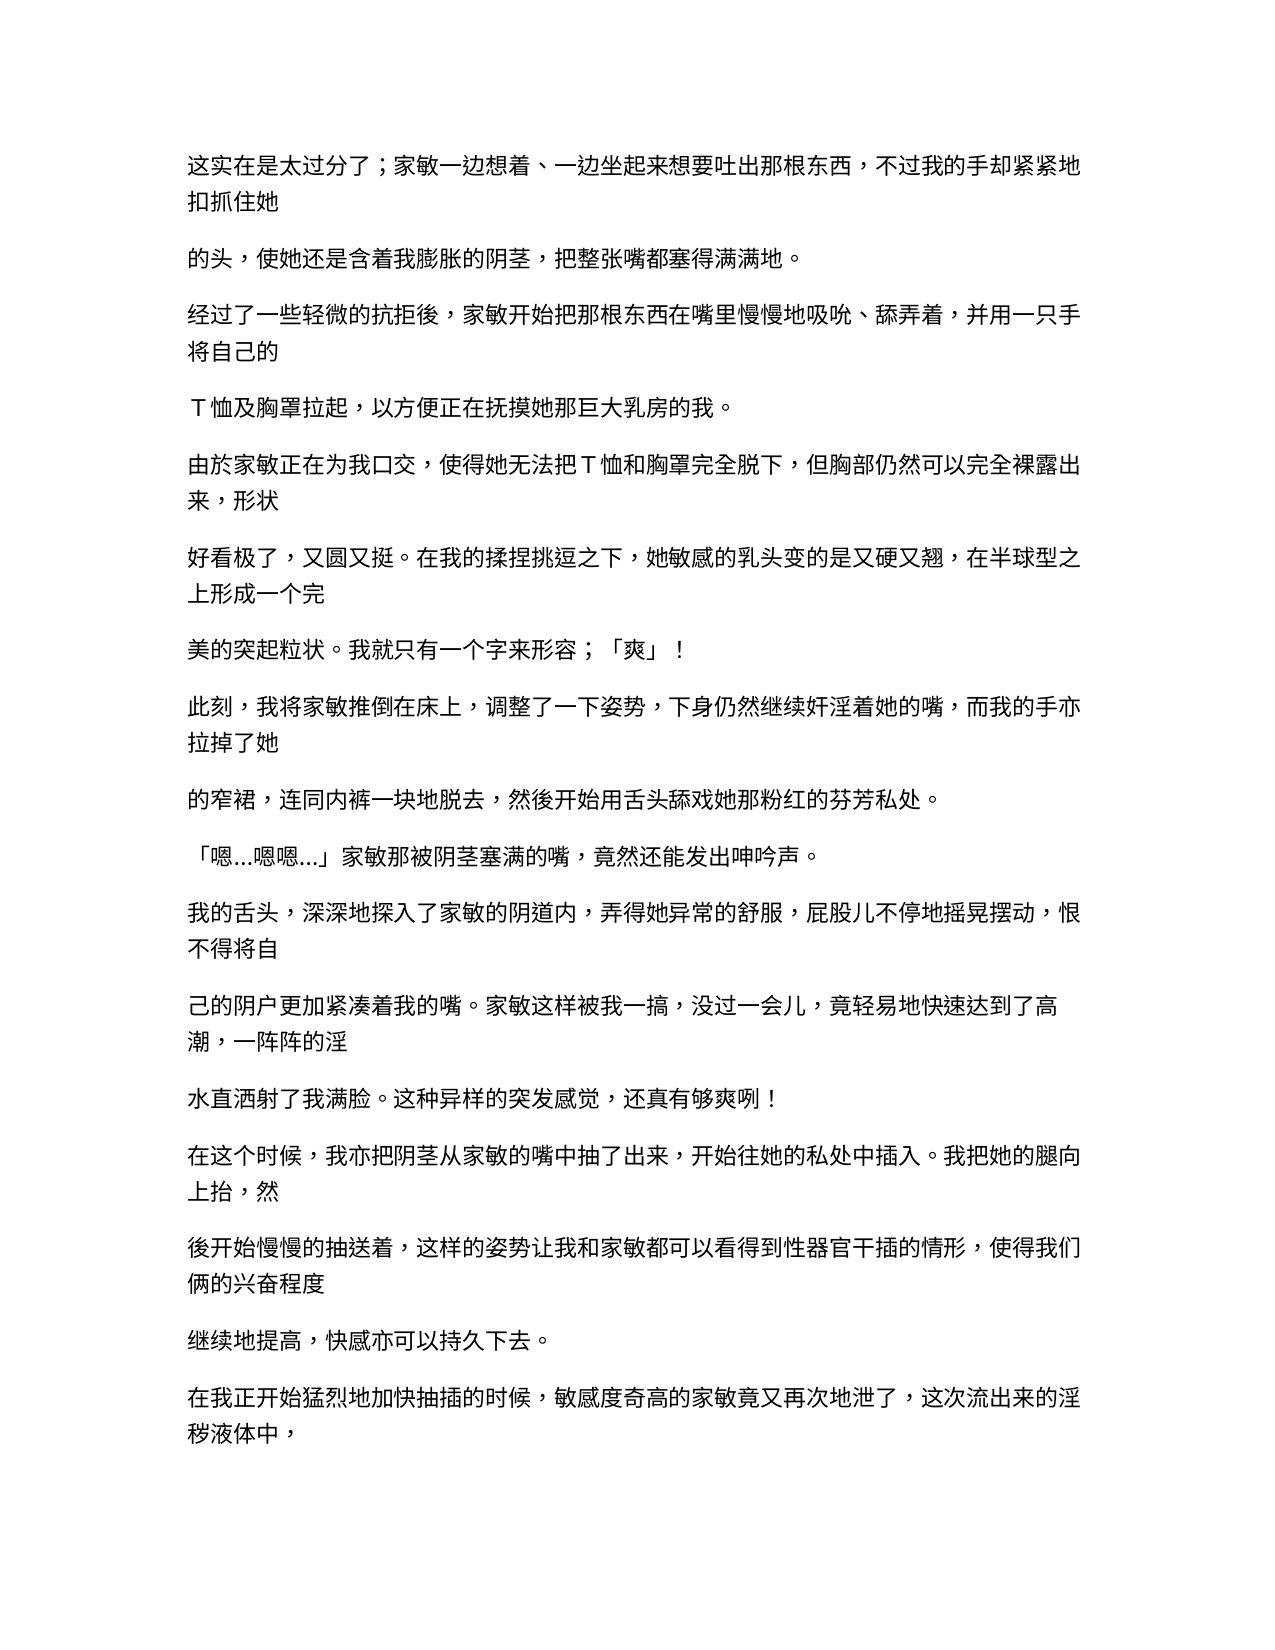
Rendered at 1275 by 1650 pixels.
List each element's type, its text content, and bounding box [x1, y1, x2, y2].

text 继续地提高，快感亦可以持久下去。 [187, 1325, 1087, 1356]
text 好看极了，又圆又挺。在我的揉捏挑逗之下，她敏感的乳头变的是又硬又翘，在半球型之上形成一个完 [187, 542, 1087, 609]
text 经过了一些轻微的抗拒後，家敏开始把那根东西在嘴里慢慢地吸吮、舔弄着，并用一只手将自己的 [187, 299, 1087, 367]
text 的窄裙，连同内裤一块地脱去，然後开始用舌头舔戏她那粉红的芬芳私处。 [187, 784, 1087, 815]
text 此刻，我将家敏推倒在床上，调整了一下姿势，下身仍然继续奸淫着她的嘴，而我的手亦拉掉了她 [187, 691, 1087, 758]
text 美的突起粒状。我就只有一个字来形容；「爽」！ [187, 634, 1087, 666]
text 的头，使她还是含着我膨胀的阴茎，把整张嘴都塞得满满地。 [187, 243, 1087, 274]
text 己的阴户更加紧凑着我的嘴。家敏这样被我一搞，没过一会儿，竟轻易地快速达到了高潮，一阵阵的淫 [187, 990, 1087, 1057]
text 「嗯…嗯嗯…」家敏那被阴茎塞满的嘴，竟然还能发出呻吟声。 [187, 841, 1087, 872]
text 水直洒射了我满脸。这种异样的突发感觉，还真有够爽咧！ [187, 1083, 1087, 1114]
text 後开始慢慢的抽送着，这样的姿势让我和家敏都可以看得到性器官干插的情形，使得我们俩的兴奋程度 [187, 1232, 1087, 1299]
text 在我正开始猛烈地加快抽插的时候，敏感度奇高的家敏竟又再次地泄了，这次流出来的淫秽液体中， [187, 1382, 1087, 1449]
text 在这个时候，我亦把阴茎从家敏的嘴中抽了出来，开始往她的私处中插入。我把她的腿向上抬，然 [187, 1139, 1087, 1207]
text Ｔ恤及胸罩拉起，以方便正在抚摸她那巨大乳房的我。 [187, 392, 1087, 423]
text 由於家敏正在为我口交，使得她无法把Ｔ恤和胸罩完全脱下，但胸部仍然可以完全裸露出来，形状 [187, 449, 1087, 516]
text 我的舌头，深深地探入了家敏的阴道内，弄得她异常的舒服，屁股儿不停地摇晃摆动，恨不得将自 [187, 897, 1087, 964]
text 这实在是太过分了；家敏一边想着、一边坐起来想要吐出那根东西，不过我的手却紧紧地扣抓住她 [187, 150, 1087, 217]
